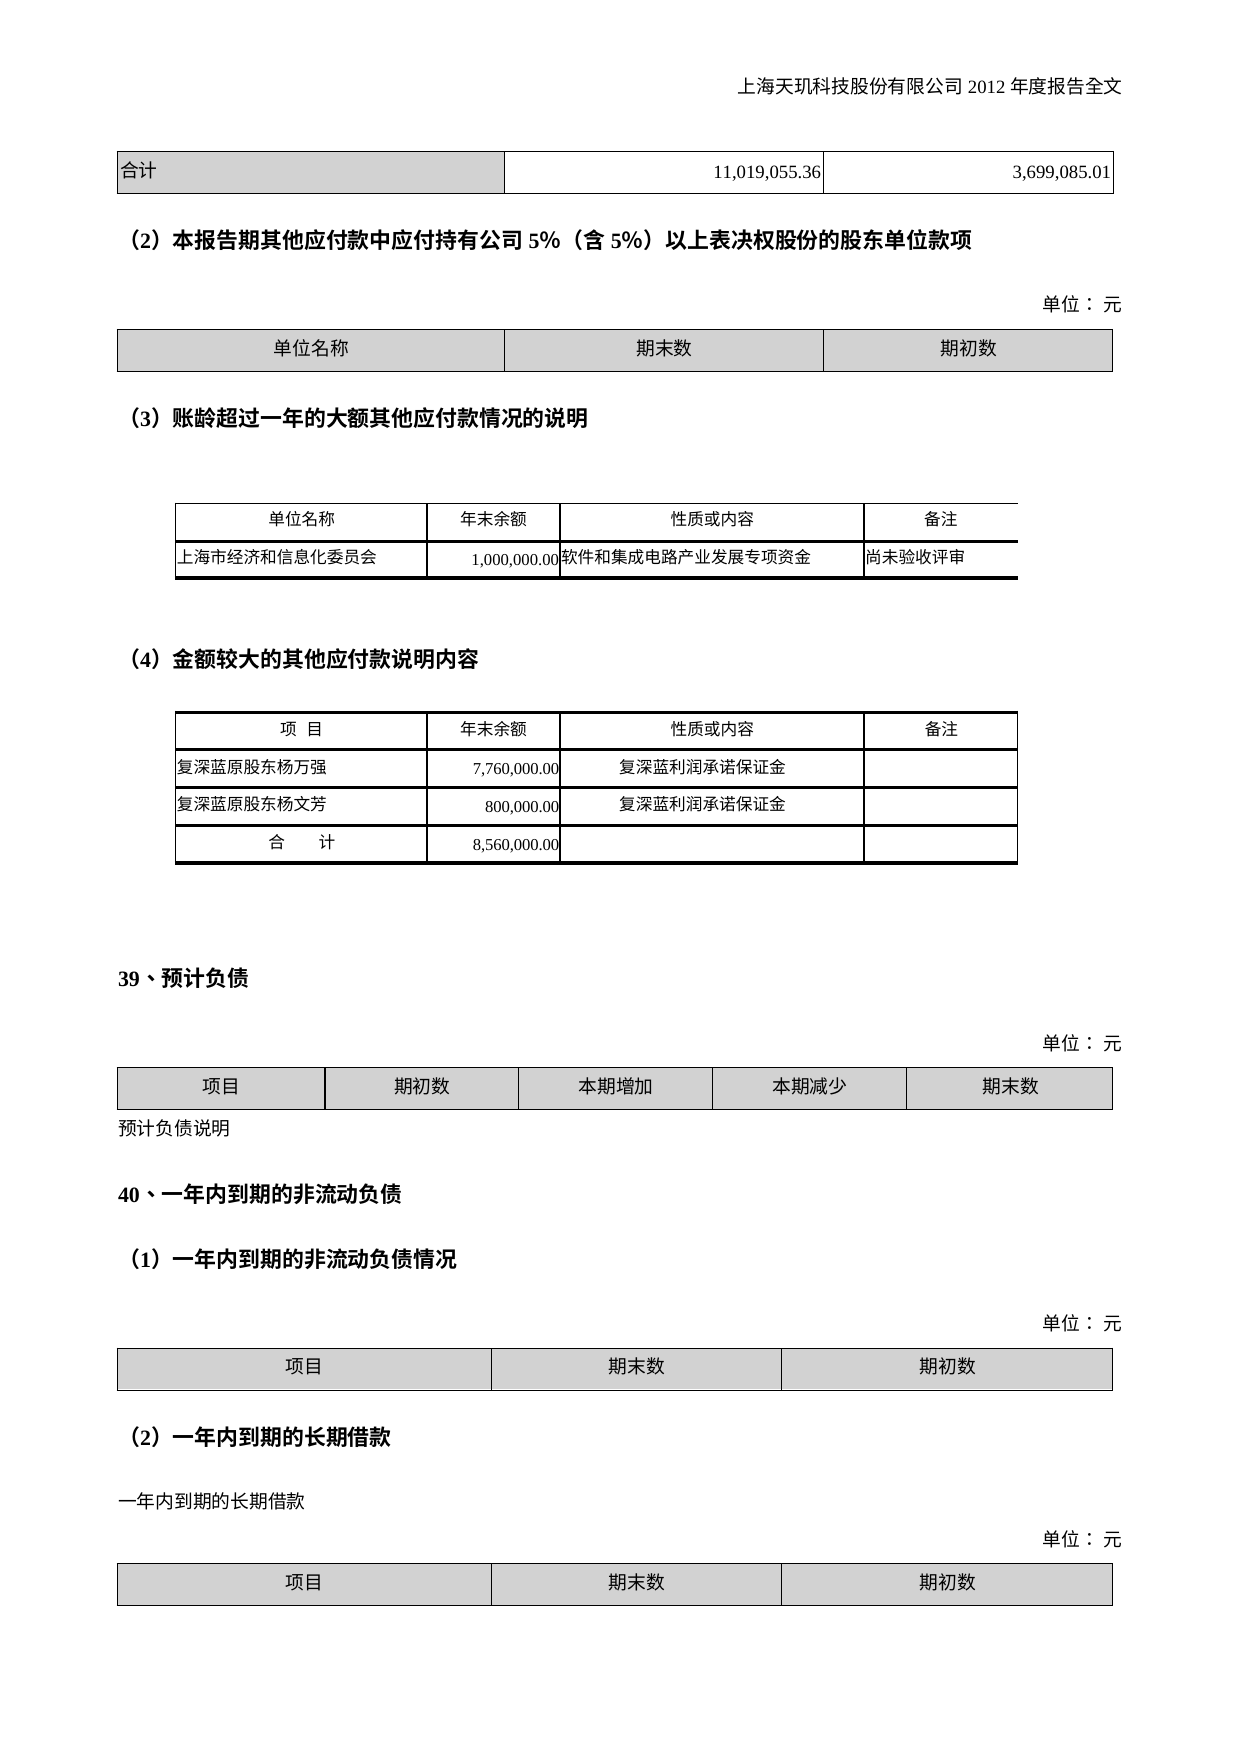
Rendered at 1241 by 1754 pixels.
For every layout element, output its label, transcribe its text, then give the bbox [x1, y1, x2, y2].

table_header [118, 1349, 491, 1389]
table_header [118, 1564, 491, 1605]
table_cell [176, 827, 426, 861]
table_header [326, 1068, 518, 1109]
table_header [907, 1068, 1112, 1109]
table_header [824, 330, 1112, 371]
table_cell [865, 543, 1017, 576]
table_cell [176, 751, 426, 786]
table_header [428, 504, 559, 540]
subtitle （1）一年内到期的非流动负债情况 [118, 1243, 1138, 1273]
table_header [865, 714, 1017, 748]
subtitle （3）账龄超过一年的大额其他应付款情况的说明 [118, 403, 1138, 433]
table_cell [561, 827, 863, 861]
text 单位： 元 [102, 1526, 1122, 1551]
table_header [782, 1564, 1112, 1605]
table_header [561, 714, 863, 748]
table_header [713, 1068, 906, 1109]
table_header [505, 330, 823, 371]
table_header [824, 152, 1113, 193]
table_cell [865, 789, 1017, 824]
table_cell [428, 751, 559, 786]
text 单位： 元 [102, 1310, 1122, 1336]
text 单位： 元 [102, 291, 1122, 317]
subtitle （4）金额较大的其他应付款说明内容 [118, 644, 1138, 674]
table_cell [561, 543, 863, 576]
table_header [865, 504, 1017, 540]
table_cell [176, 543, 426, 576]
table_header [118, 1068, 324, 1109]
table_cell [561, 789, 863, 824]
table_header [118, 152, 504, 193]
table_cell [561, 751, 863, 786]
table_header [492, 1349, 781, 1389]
subtitle 40、一年内到期的非流动负债 [118, 1179, 1138, 1208]
subtitle 39、预计负债 [118, 963, 1138, 993]
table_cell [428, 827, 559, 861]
text 单位： 元 [102, 1030, 1122, 1056]
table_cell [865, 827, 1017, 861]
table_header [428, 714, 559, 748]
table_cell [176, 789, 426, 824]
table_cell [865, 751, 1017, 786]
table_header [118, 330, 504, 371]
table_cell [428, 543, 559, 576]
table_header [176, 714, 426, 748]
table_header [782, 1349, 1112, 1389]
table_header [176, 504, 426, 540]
subtitle （2）一年内到期的长期借款 [118, 1422, 1138, 1451]
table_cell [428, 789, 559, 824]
text 一年内到期的长期借款 [118, 1488, 1138, 1514]
text 预计负债说明 [118, 1115, 1138, 1141]
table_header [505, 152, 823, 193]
subtitle （2）本报告期其他应付款中应付持有公司 5％（含 5％）以上表决权股份的股东单位款项 [118, 225, 1138, 254]
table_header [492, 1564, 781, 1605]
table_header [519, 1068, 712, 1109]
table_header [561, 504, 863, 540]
